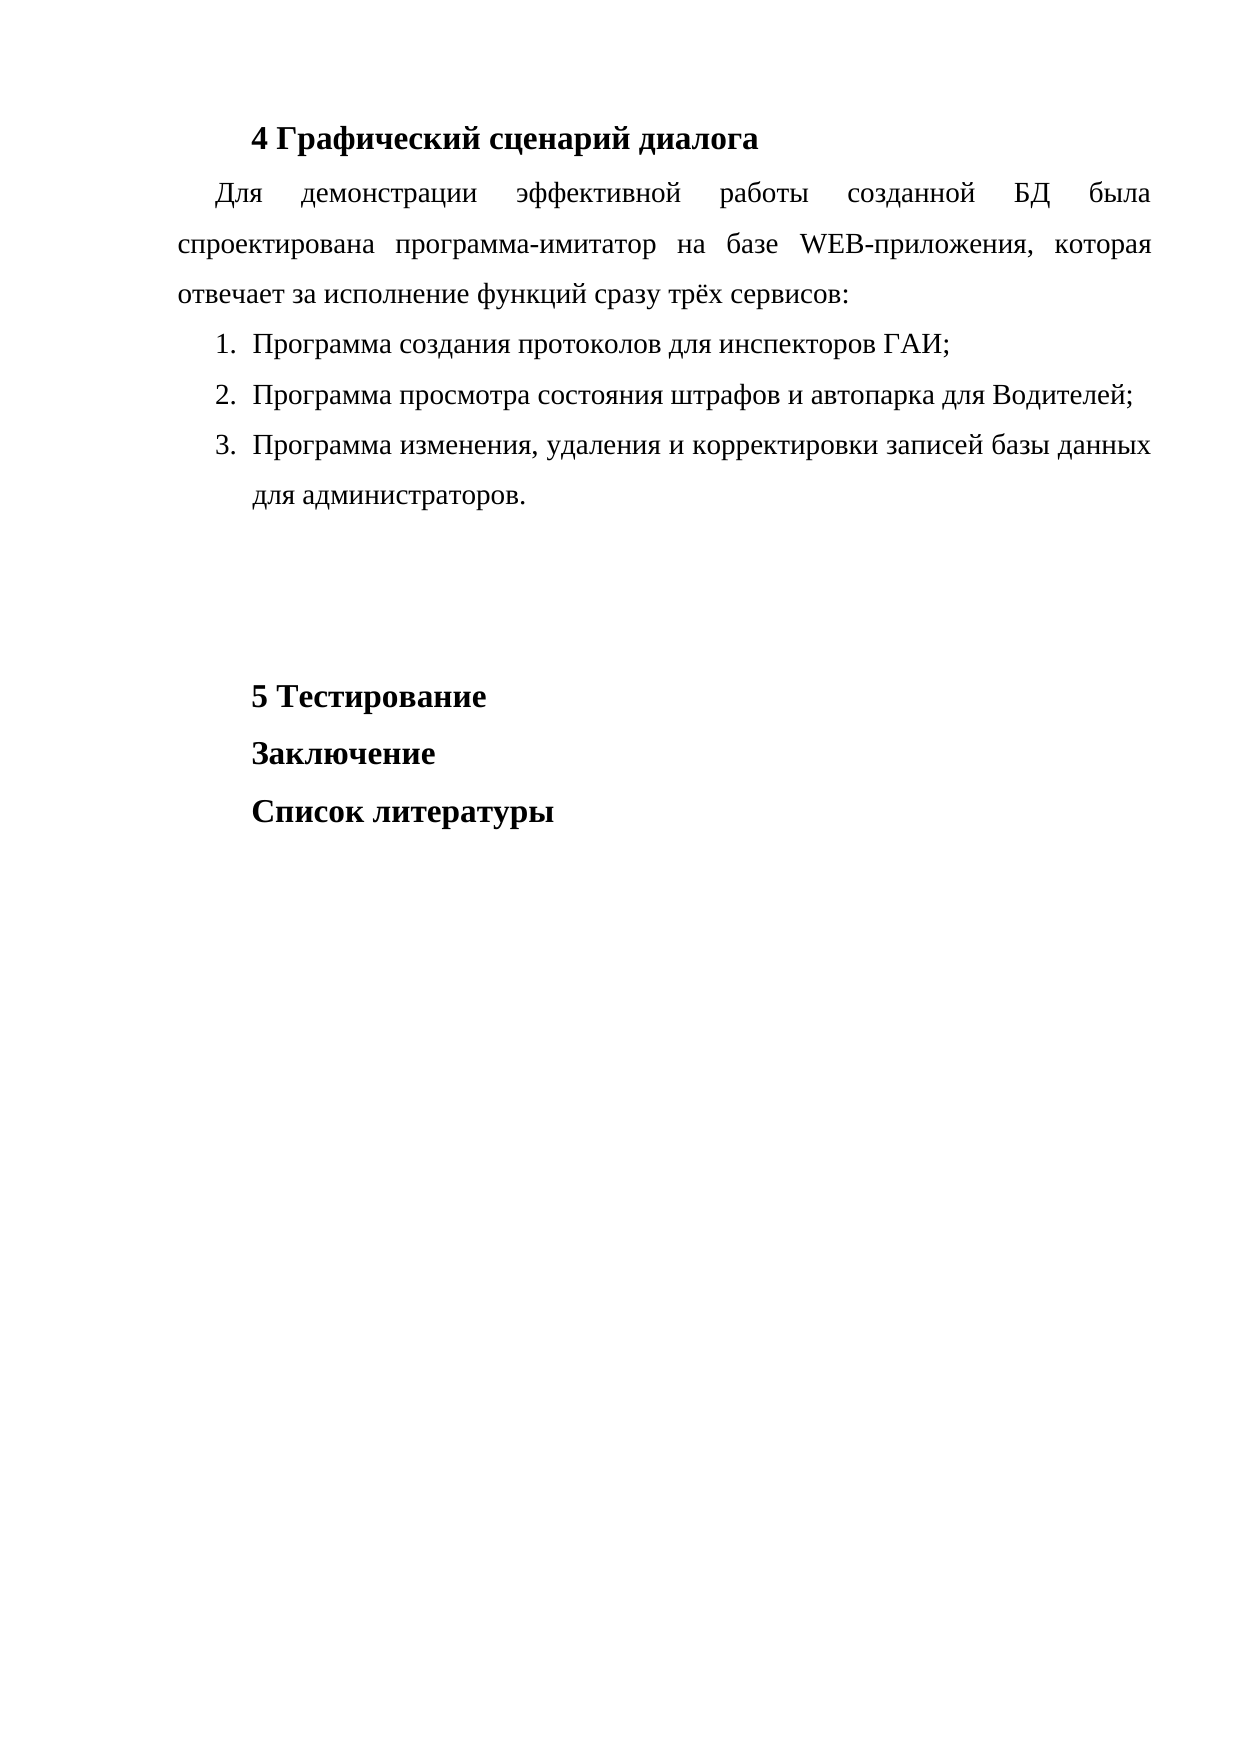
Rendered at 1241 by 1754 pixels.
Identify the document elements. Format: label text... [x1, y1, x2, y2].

list Программа изменения, удаления и корректировки записей базы данных для администраторов. [215, 427, 1152, 511]
subtitle 5 Тестирование [177, 676, 1152, 714]
subtitle Список литературы [177, 791, 1152, 829]
list Программа просмотра состояния штрафов и автопарка для Водителей; [215, 377, 1152, 410]
list Программа создания протоколов для инспекторов ГАИ; [215, 327, 1152, 360]
text Для демонстрации эффективной работы созданной БД была спроектирована программа-имитатор на базе WEB-приложения, которая отвечает за исполнение функций сразу трёх сервисов: [177, 176, 1152, 310]
subtitle 4 Графический сценарий диалога [177, 118, 1152, 156]
subtitle Заключение [177, 734, 1152, 772]
